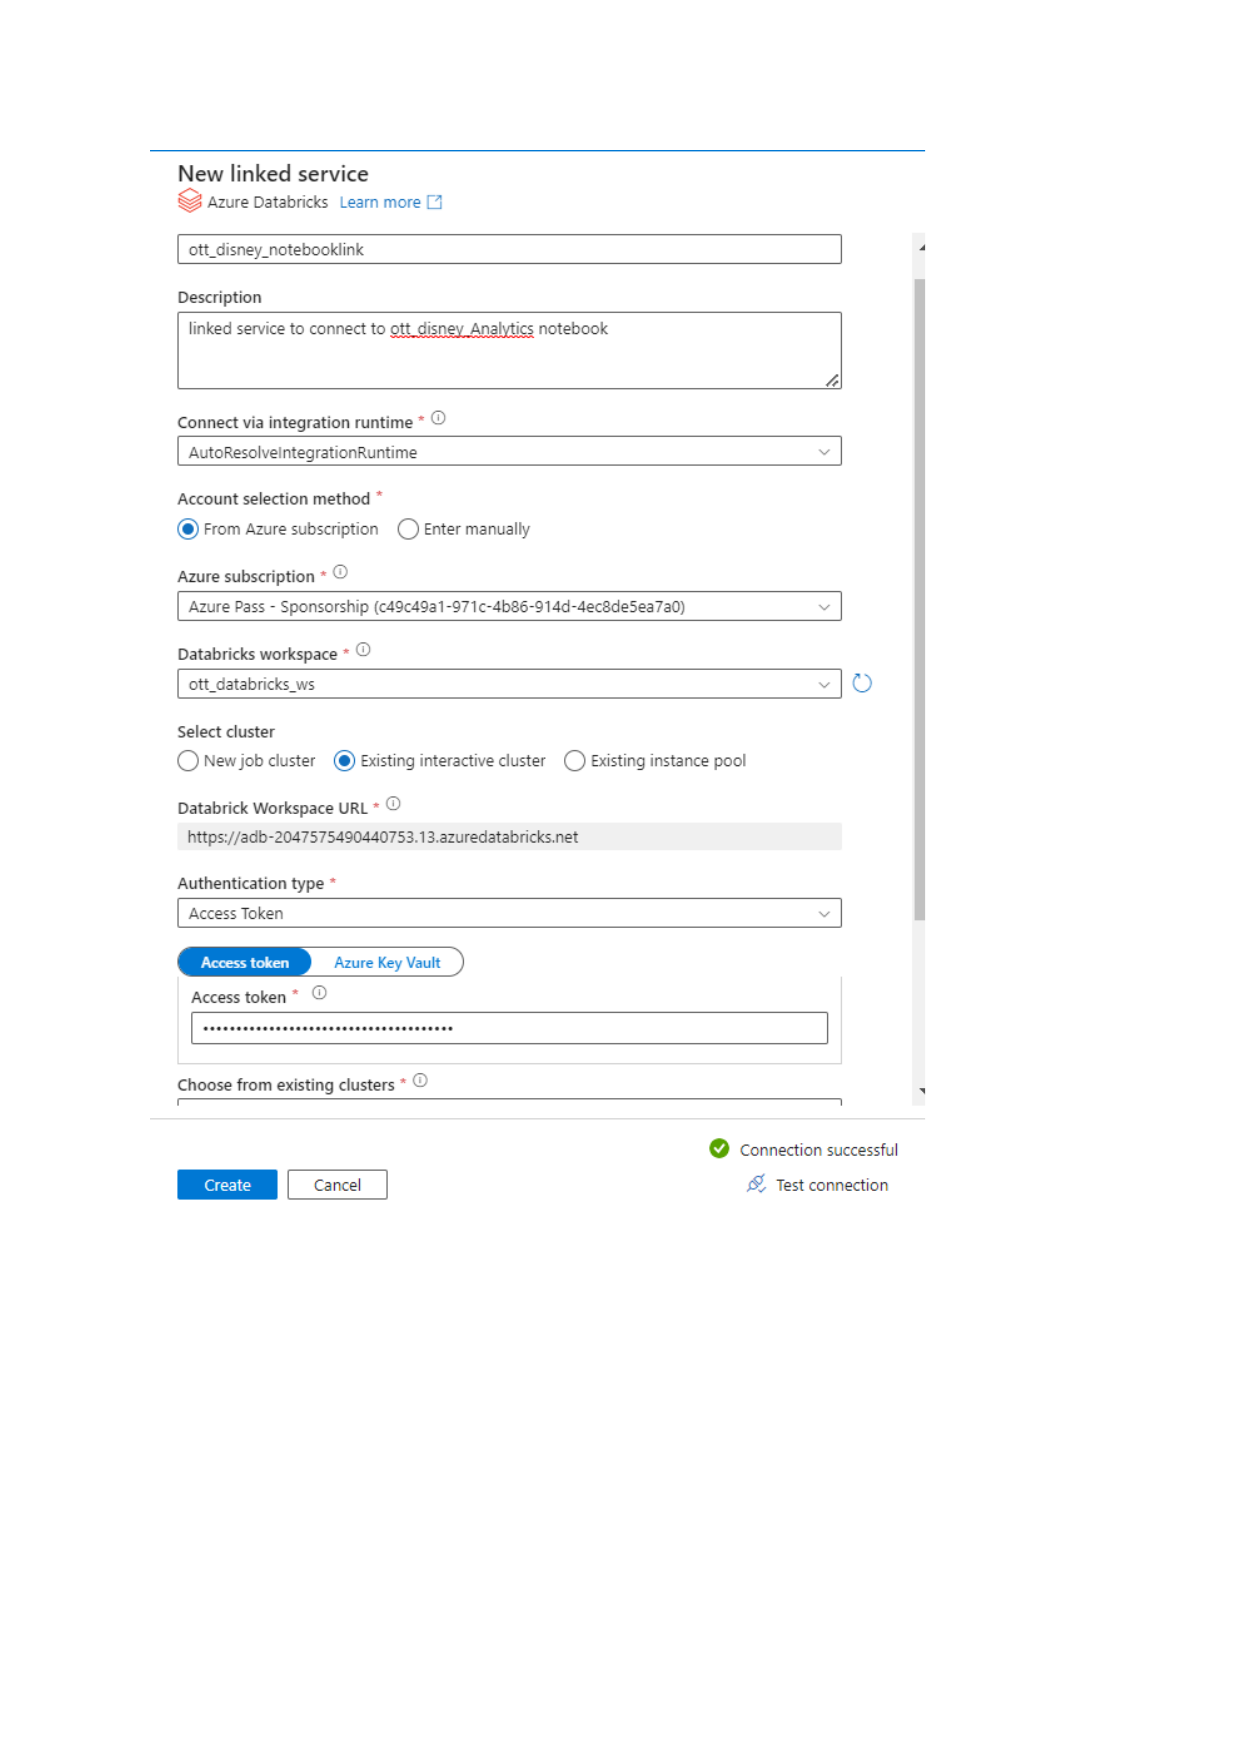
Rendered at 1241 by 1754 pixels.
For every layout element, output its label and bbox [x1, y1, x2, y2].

picture [150, 150, 926, 1216]
